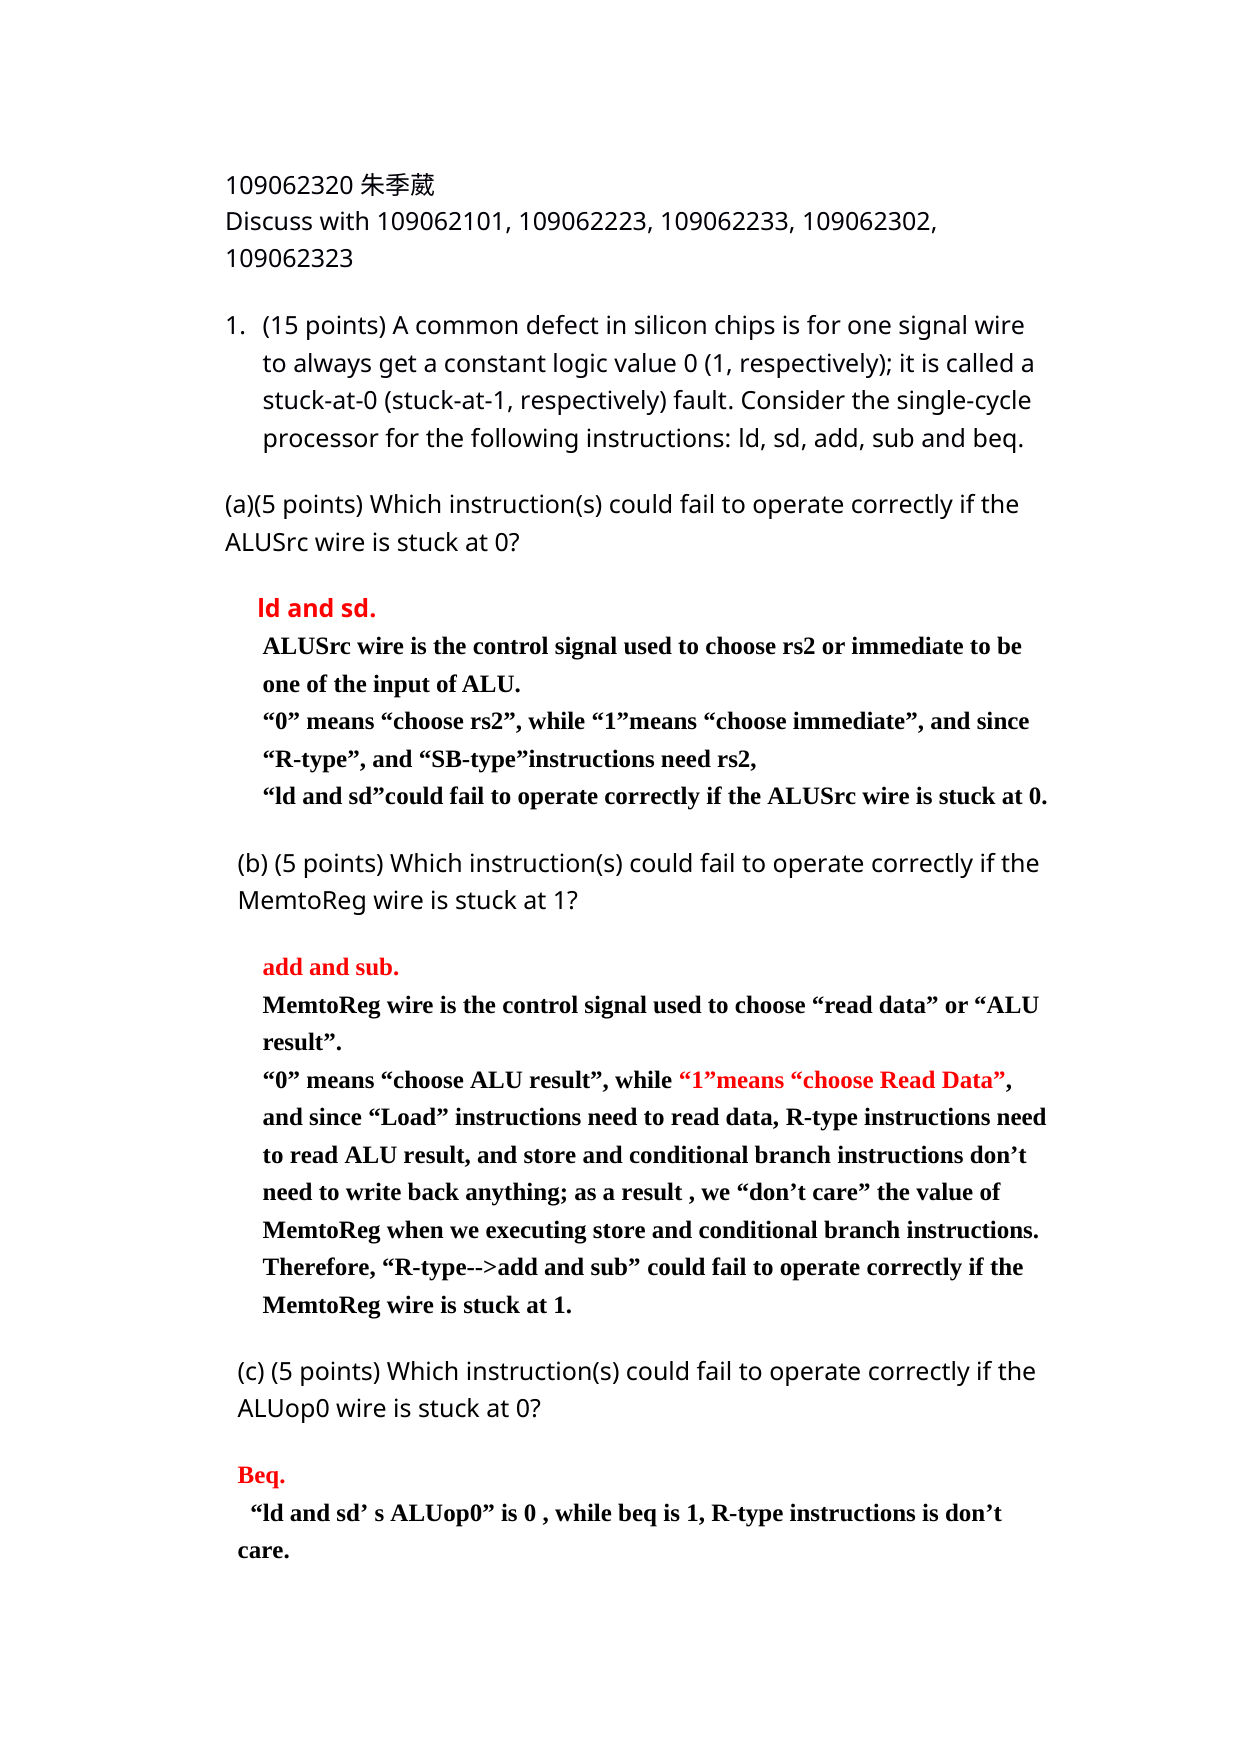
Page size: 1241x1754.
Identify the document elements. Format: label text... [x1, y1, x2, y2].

text “ld and sd’ s ALUop0” is 0 , while beq is 1, R-type instructions is don’t care. [237, 1494, 1053, 1569]
text “ld and sd”could fail to operate correctly if the ALUSrc wire is stuck at 0. [262, 777, 1053, 814]
text (a)(5 points) Which instruction(s) could fail to operate correctly if the ALUSrc wire is stuck at 0? [225, 485, 1053, 560]
text (b) (5 points) Which instruction(s) could fail to operate correctly if the MemtoReg wire is stuck at 1? [237, 844, 1053, 919]
text “0” means “choose ALU result”, while “1”means “choose Read Data”, and since “Load” instructions need to read data, R-type instructions need to read ALU result, and store and conditional branch instructions don’t need to write back anything; as a result , we “don’t care” the value of MemtoReg when we executing store and conditional branch instructions. [262, 1060, 1053, 1248]
text Discuss with 109062101, 109062223, 109062233, 109062302, 109062323 [225, 202, 1053, 277]
text add and sub. [237, 948, 1053, 985]
text (c) (5 points) Which instruction(s) could fail to operate correctly if the ALUop0 wire is stuck at 0? [237, 1352, 1053, 1427]
list MemtoReg wire is the control signal used to choose “read data” or “ALU result”. [262, 985, 1053, 1060]
text Beq. [237, 1456, 1053, 1494]
text Therefore, “R-type-->add and sub” could fail to operate correctly if the MemtoReg wire is stuck at 1. [262, 1248, 1053, 1323]
list (15 points) A common defect in silicon chips is for one signal wire to always get a constant logic value 0 (1, respectively); it is called a stuck-at-0 (stuck-at-1, respectively) fault. Consider the single-cycle processor for the following instructions: ld, sd, add, sub and beq. [225, 306, 1053, 456]
text 109062320 朱季葳 [225, 164, 1053, 202]
text “0” means “choose rs2”, while “1”means “choose immediate”, and since “R-type”, and “SB-type”instructions need rs2, [262, 702, 1053, 777]
text ld and sd. [225, 589, 1053, 627]
list ALUSrc wire is the control signal used to choose rs2 or immediate to be one of the input of ALU. [262, 627, 1053, 702]
